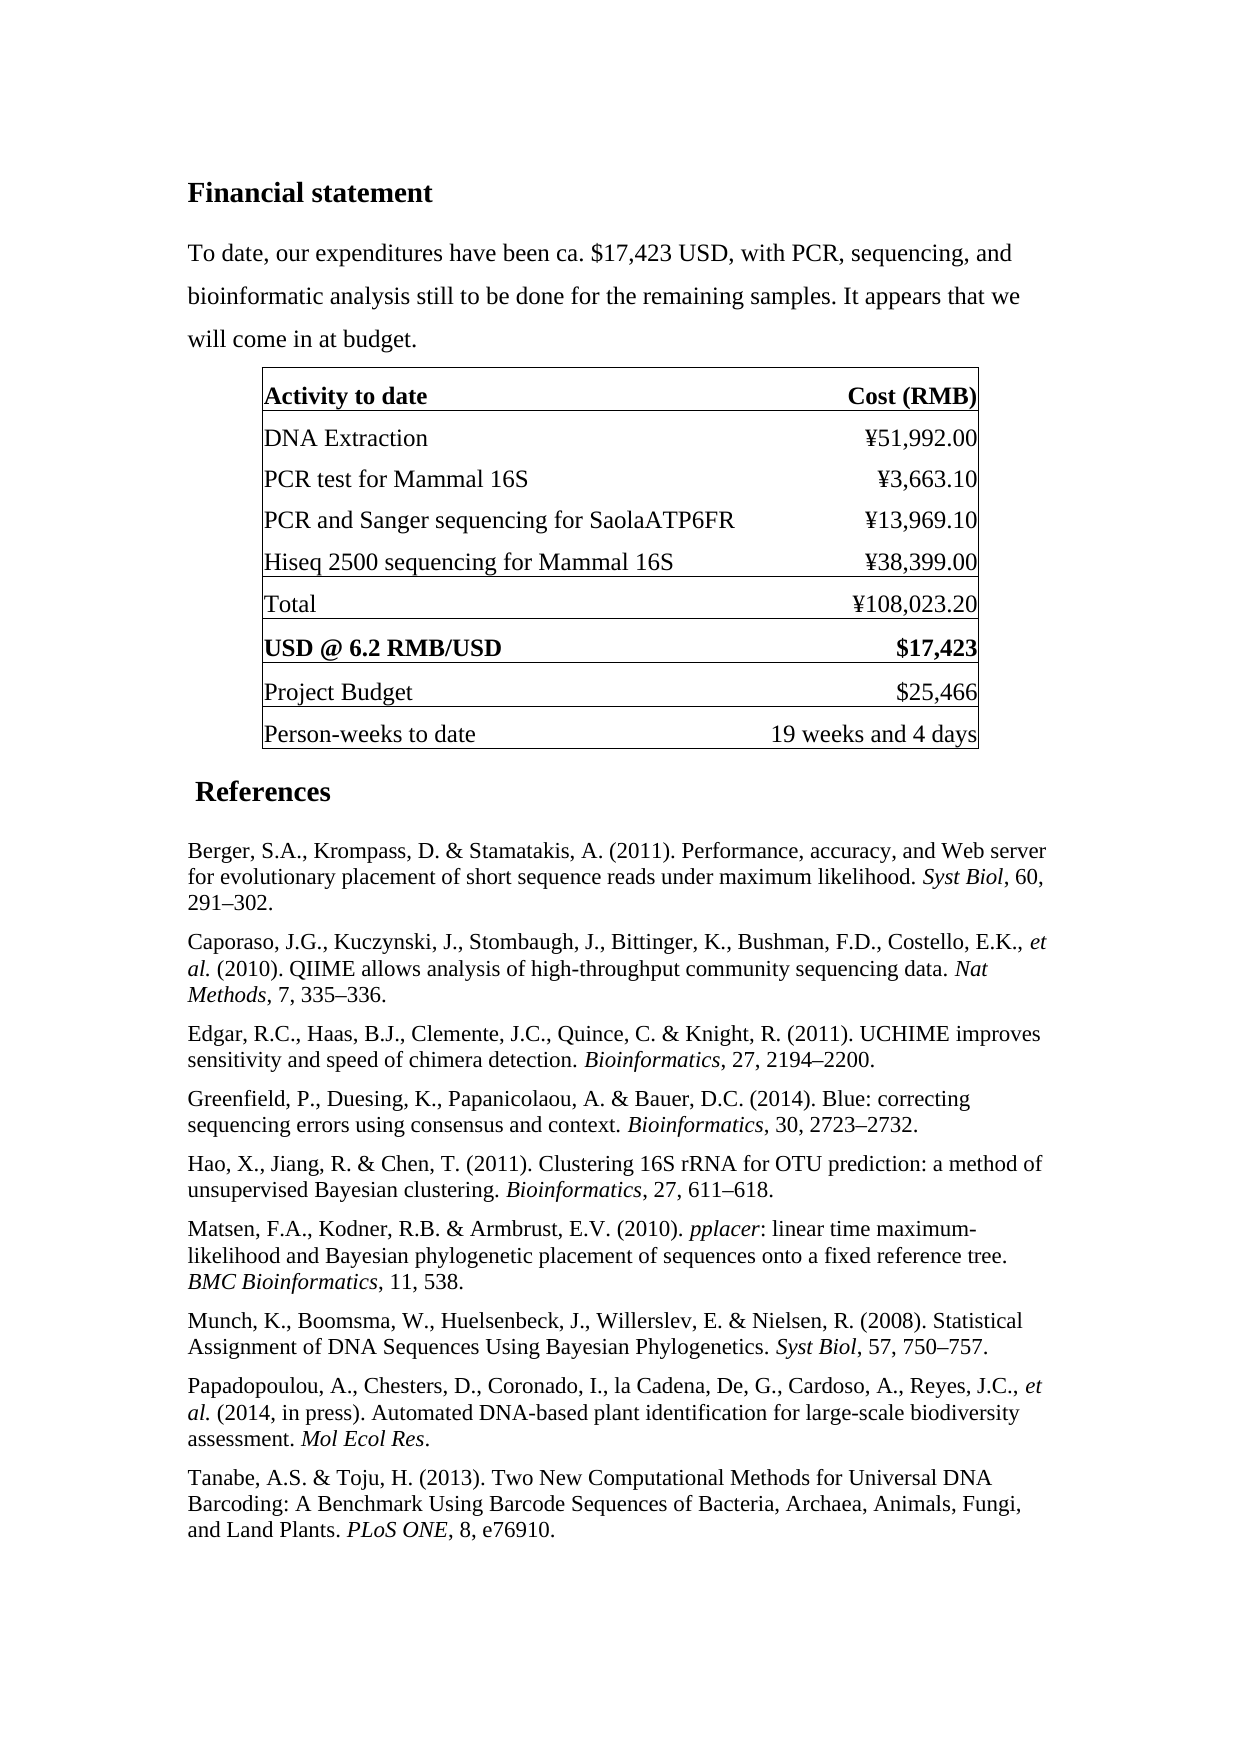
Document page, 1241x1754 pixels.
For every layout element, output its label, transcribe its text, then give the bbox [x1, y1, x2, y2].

text Matsen, F.A., Kodner, R.B. & Armbrust, E.V. (2010). pplacer: linear time maximum-likelihood and Bayesian phylogenetic placement of sequences onto a fixed reference tree. BMC Bioinformatics, 11, 538. [187, 1215, 1053, 1294]
table_cell PCR and Sanger sequencing for SaolaATP6FR [263, 493, 756, 534]
table_cell ¥51,992.00 [756, 411, 978, 452]
text Berger, S.A., Krompass, D. & Stamatakis, A. (2011). Performance, accuracy, and Web server for evolutionary placement of short sequence reads under maximum likelihood. Syst Biol, 60, 291–302. [187, 837, 1053, 916]
table_cell DNA Extraction [263, 411, 756, 452]
table_cell USD @ 6.2 RMB/USD [263, 619, 756, 662]
table_cell Total [263, 577, 756, 618]
subtitle References [187, 774, 1053, 807]
table_cell PCR test for Mammal 16S [263, 452, 756, 493]
table_cell ¥3,663.10 [756, 452, 978, 493]
table_cell $17,423 [756, 619, 978, 662]
table_cell $25,466 [756, 663, 978, 706]
text Greenfield, P., Duesing, K., Papanicolaou, A. & Bauer, D.C. (2014). Blue: correcting sequencing errors using consensus and context. Bioinformatics, 30, 2723–2732. [187, 1085, 1053, 1138]
table_cell Person-weeks to date [263, 707, 756, 748]
subtitle Financial statement [187, 175, 1053, 208]
table_cell ¥38,399.00 [756, 534, 978, 576]
text Munch, K., Boomsma, W., Huelsenbeck, J., Willerslev, E. & Nielsen, R. (2008). Statistical Assignment of DNA Sequences Using Bayesian Phylogenetics. Syst Biol, 57, 750–757. [187, 1307, 1053, 1360]
text Hao, X., Jiang, R. & Chen, T. (2011). Clustering 16S rRNA for OTU prediction: a method of unsupervised Bayesian clustering. Bioinformatics, 27, 611–618. [187, 1150, 1053, 1203]
table_cell Project Budget [263, 663, 756, 706]
text Caporaso, J.G., Kuczynski, J., Stombaugh, J., Bittinger, K., Bushman, F.D., Costello, E.K., et al. (2010). QIIME allows analysis of high-throughput community sequencing data. Nat Methods, 7, 335–336. [187, 928, 1053, 1007]
table_cell ¥13,969.10 [756, 493, 978, 534]
text Tanabe, A.S. & Toju, H. (2013). Two New Computational Methods for Universal DNA Barcoding: A Benchmark Using Barcode Sequences of Bacteria, Archaea, Animals, Fungi, and Land Plants. PLoS ONE, 8, e76910. [187, 1464, 1053, 1543]
table_header Cost (RMB) [756, 368, 978, 409]
table_cell 19 weeks and 4 days [756, 707, 978, 748]
table_cell ¥108,023.20 [756, 577, 978, 618]
table_cell Hiseq 2500 sequencing for Mammal 16S [263, 534, 756, 576]
text Edgar, R.C., Haas, B.J., Clemente, J.C., Quince, C. & Knight, R. (2011). UCHIME improves sensitivity and speed of chimera detection. Bioinformatics, 27, 2194–2200. [187, 1020, 1053, 1072]
text To date, our expenditures have been ca. $17,423 USD, with PCR, sequencing, and bioinformatic analysis still to be done for the remaining samples. It appears that we will come in at budget. [187, 238, 1053, 353]
table_header Activity to date [263, 368, 756, 409]
text Papadopoulou, A., Chesters, D., Coronado, I., la Cadena, De, G., Cardoso, A., Reyes, J.C., et al. (2014, in press). Automated DNA-based plant identification for large-scale biodiversity assessment. Mol Ecol Res. [187, 1372, 1053, 1451]
